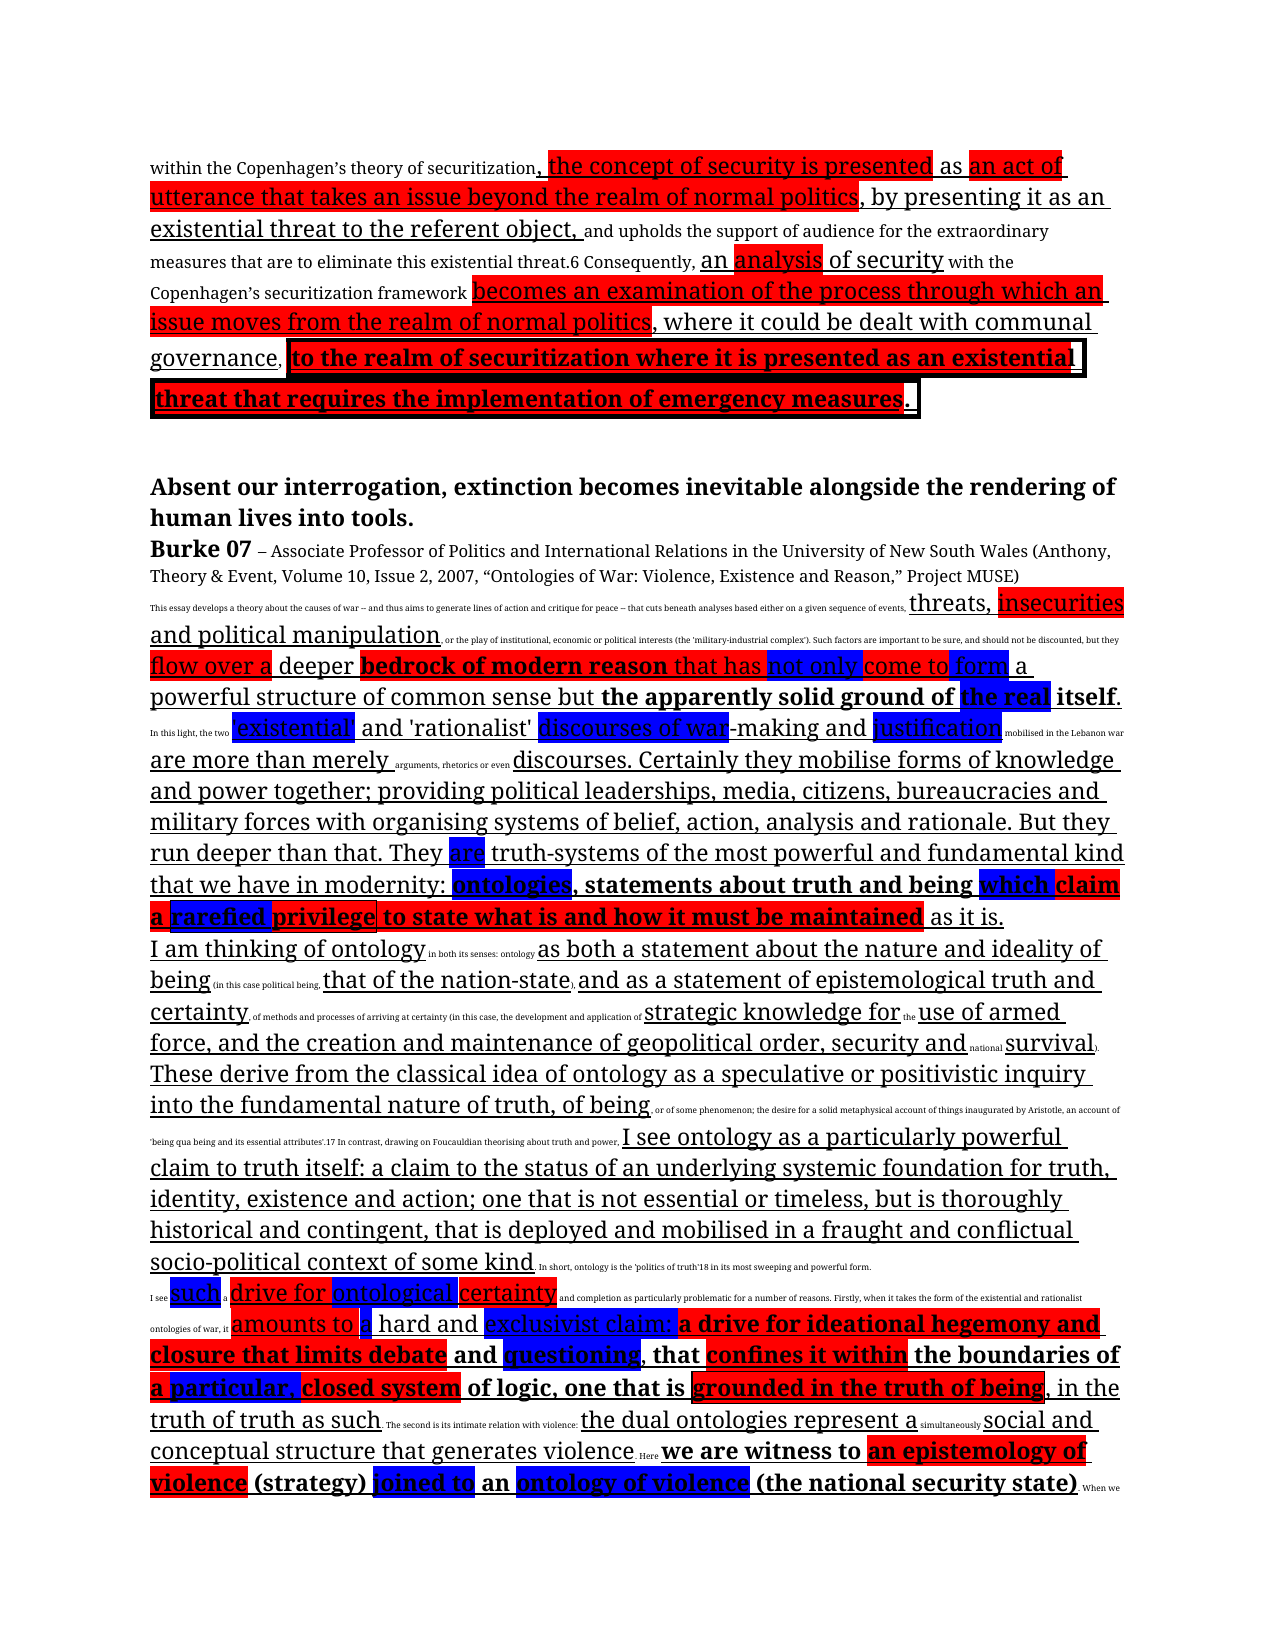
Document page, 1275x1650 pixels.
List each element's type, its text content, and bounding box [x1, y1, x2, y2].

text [150, 150, 1125, 419]
text Burke 07 – Associate Professor of Politics and International Relations in the University of New South Wales (Anthony, Theory & Event, Volume 10, Issue 2, 2007, “Ontologies of War: Violence, Existence and Reason,” Project MUSE) [150, 533, 1125, 587]
text Absent our interrogation, extinction becomes inevitable alongside the rendering of human lives into tools. [150, 471, 1125, 533]
text I am thinking of ontology in both its senses: ontology as both a statement about the nature and ideality of being (in this case political being, that of the nation-state), and as a statement of epistemological truth and certainty, of methods and processes of arriving at certainty (in this case, the development and application of strategic knowledge for the use of armed force, and the creation and maintenance of geopolitical order, security and national survival). These derive from the classical idea of ontology as a speculative or positivistic inquiry into the fundamental nature of truth, of being, or of some phenomenon; the desire for a solid metaphysical account of things inaugurated by Aristotle, an account of 'being qua being and its essential attributes'.17 In contrast, drawing on Foucauldian theorising about truth and power, I see ontology as a particularly powerful claim to truth itself: a claim to the status of an underlying systemic foundation for truth, identity, existence and action; one that is not essential or timeless, but is thoroughly historical and contingent, that is deployed and mobilised in a fraught and conflictual socio-political context of some kind. In short, ontology is the 'politics of truth'18 in its most sweeping and powerful form. [150, 933, 1125, 1277]
text This essay develops a theory about the causes of war -- and thus aims to generate lines of action and critique for peace -- that cuts beneath analyses based either on a given sequence of events, threats, insecurities and political manipulation, or the play of institutional, economic or political interests (the 'military-industrial complex'). Such factors are important to be sure, and should not be discounted, but they flow over a deeper bedrock of modern reason that has not only come to form a powerful structure of common sense but the apparently solid ground of the real itself. In this light, the two 'existential' and 'rationalist' discourses of war-making and justification mobilised in the Lebanon war are more than merely arguments, rhetorics or even discourses. Certainly they mobilise forms of knowledge and power together; providing political leaderships, media, citizens, bureaucracies and military forces with organising systems of belief, action, analysis and rationale. But they run deeper than that. They are truth-systems of the most powerful and fundamental kind that we have in modernity: ontologies, statements about truth and being which claim a rarefied privilege to state what is and how it must be maintained as it is. [150, 587, 1125, 864]
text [150, 1277, 1125, 1498]
